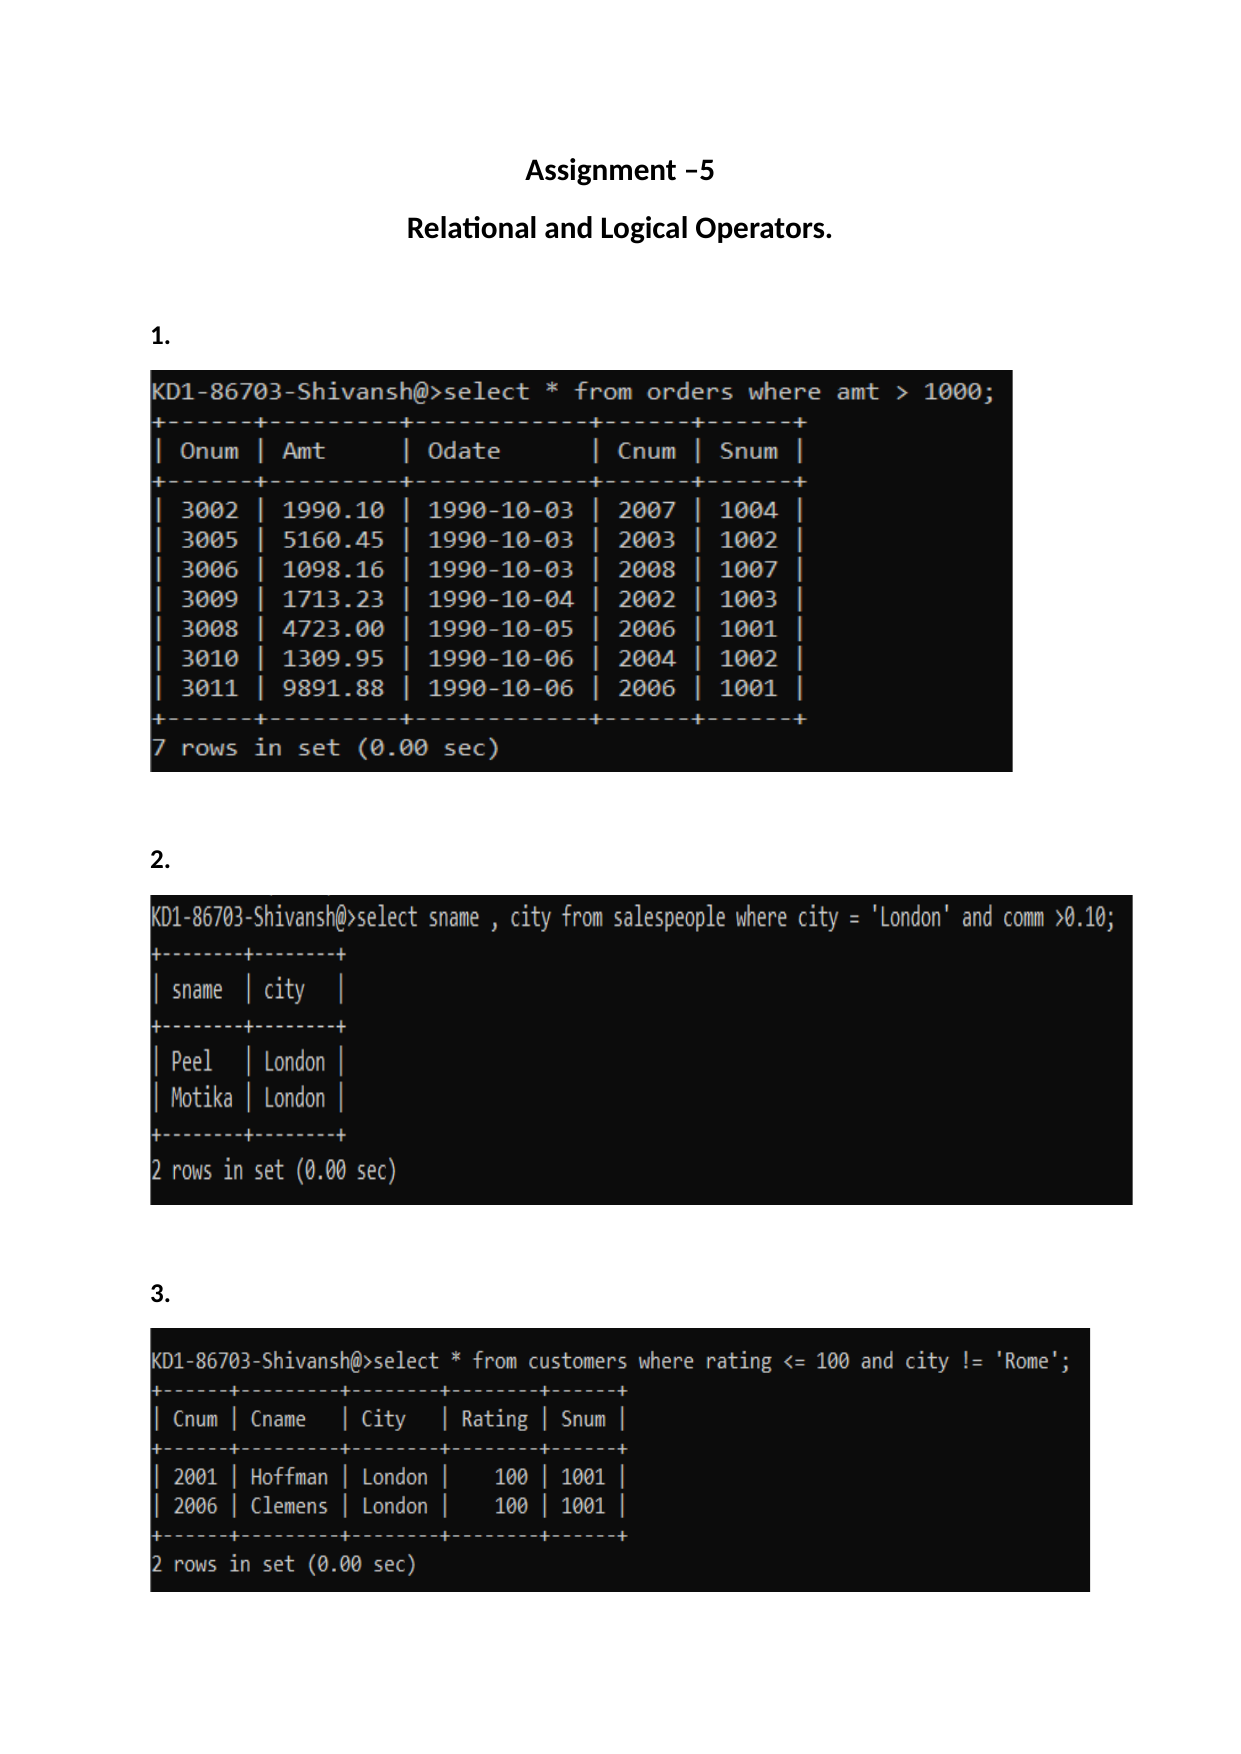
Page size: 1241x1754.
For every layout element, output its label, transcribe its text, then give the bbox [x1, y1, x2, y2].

text Relational and Logical Operators. [150, 208, 1090, 246]
text 1. [150, 318, 1090, 351]
picture [150, 370, 1013, 772]
picture [150, 895, 1133, 1205]
picture [150, 1328, 1091, 1592]
text 2. [150, 843, 1090, 876]
text 3. [150, 1276, 1090, 1309]
text Assignment –5 [150, 150, 1090, 188]
